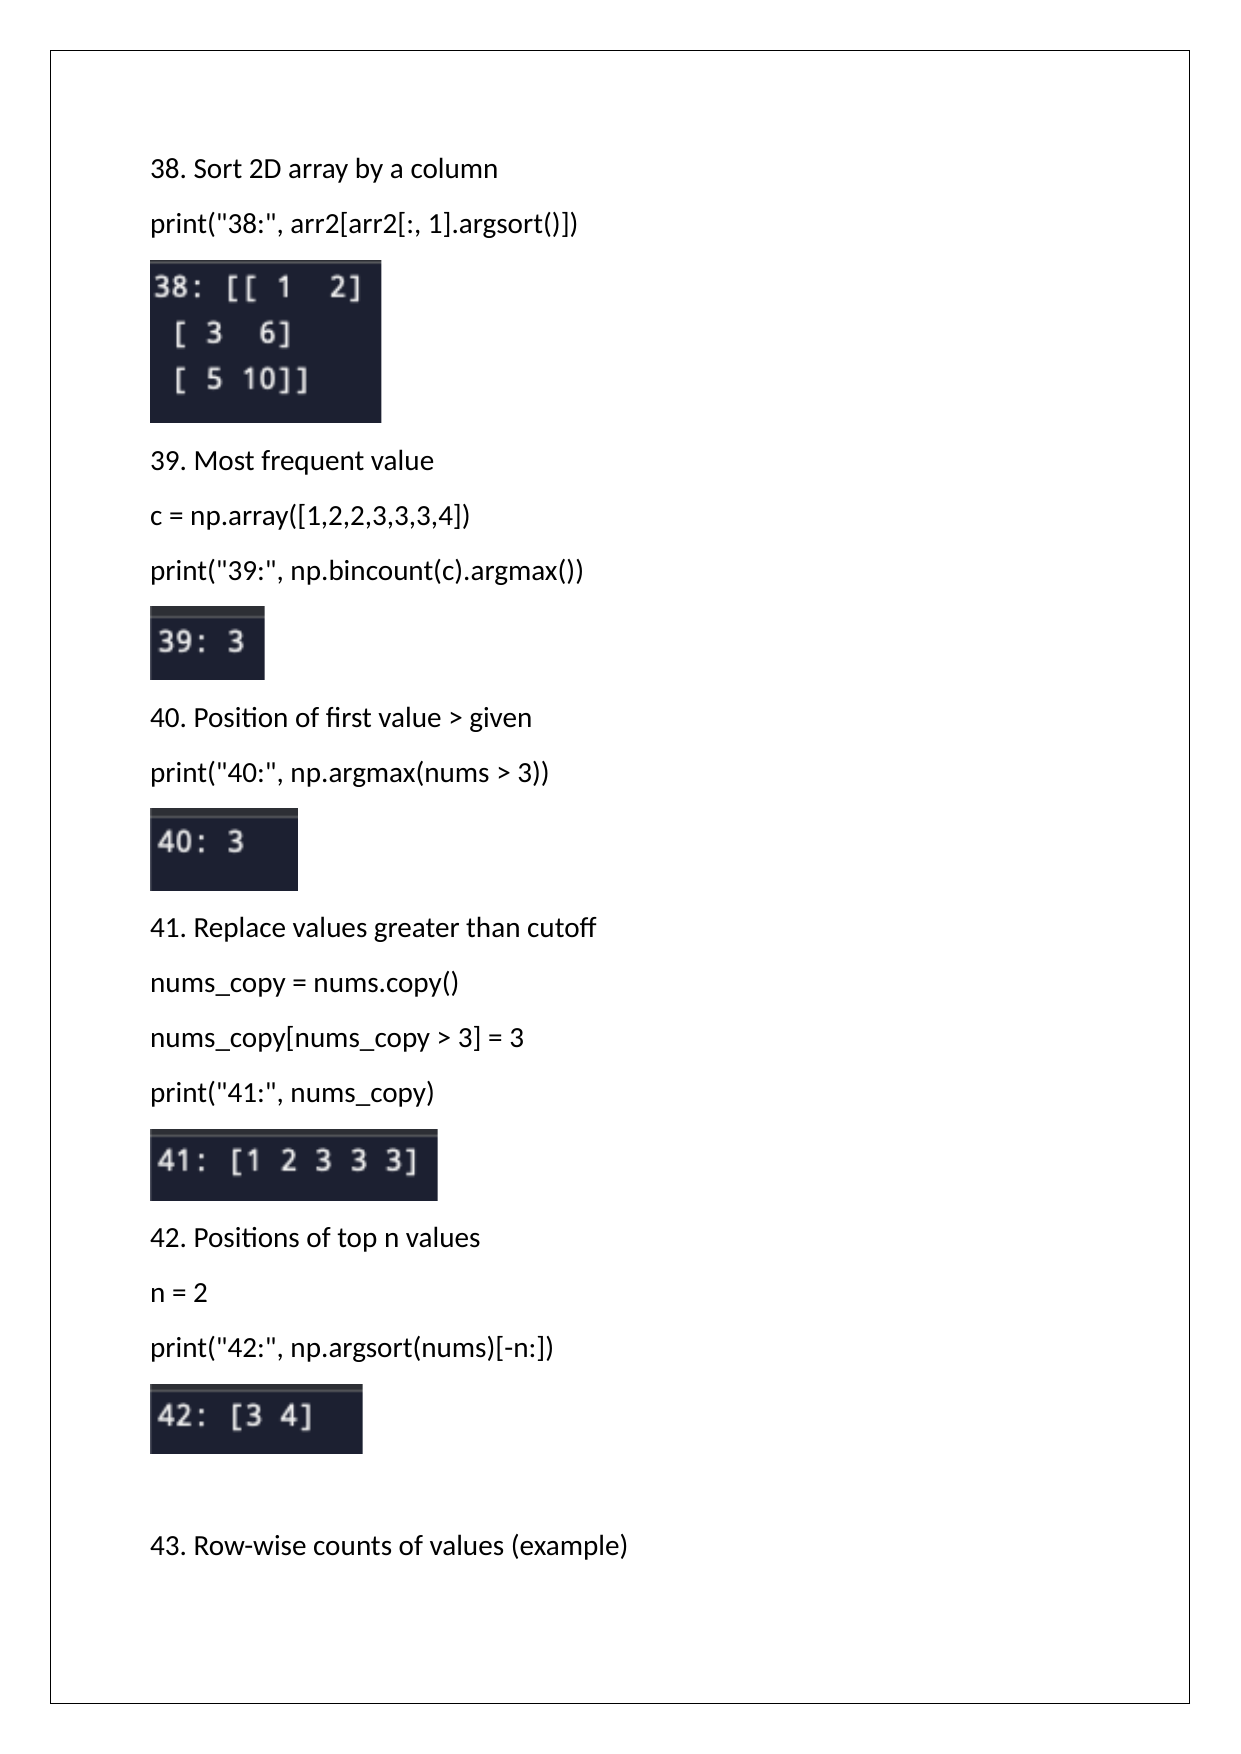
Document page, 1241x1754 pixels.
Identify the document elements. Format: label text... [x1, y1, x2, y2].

text n = 2 [150, 1274, 1090, 1310]
picture [150, 606, 265, 680]
text print("42:", np.argsort(nums)[-n:]) [150, 1329, 1090, 1365]
picture [150, 1384, 363, 1454]
text print("41:", nums_copy) [150, 1074, 1090, 1110]
text 39. Most frequent value [150, 442, 1090, 477]
text 42. Positions of top n values [150, 1219, 1090, 1255]
picture [150, 260, 382, 423]
text 43. Row-wise counts of values (example) [150, 1527, 1090, 1563]
text 41. Replace values greater than cutoff [150, 909, 1090, 944]
text nums_copy[nums_copy > 3] = 3 [150, 1019, 1090, 1055]
picture [150, 808, 298, 891]
text nums_copy = nums.copy() [150, 964, 1090, 1000]
text c = np.array([1,2,2,3,3,3,4]) [150, 497, 1090, 532]
text 40. Position of first value > given [150, 699, 1090, 734]
text 38. Sort 2D array by a column [150, 150, 1090, 186]
text print("39:", np.bincount(c).argmax()) [150, 552, 1090, 587]
text print("40:", np.argmax(nums > 3)) [150, 754, 1090, 789]
picture [150, 1129, 438, 1201]
text print("38:", arr2[arr2[:, 1].argsort()]) [150, 205, 1090, 241]
